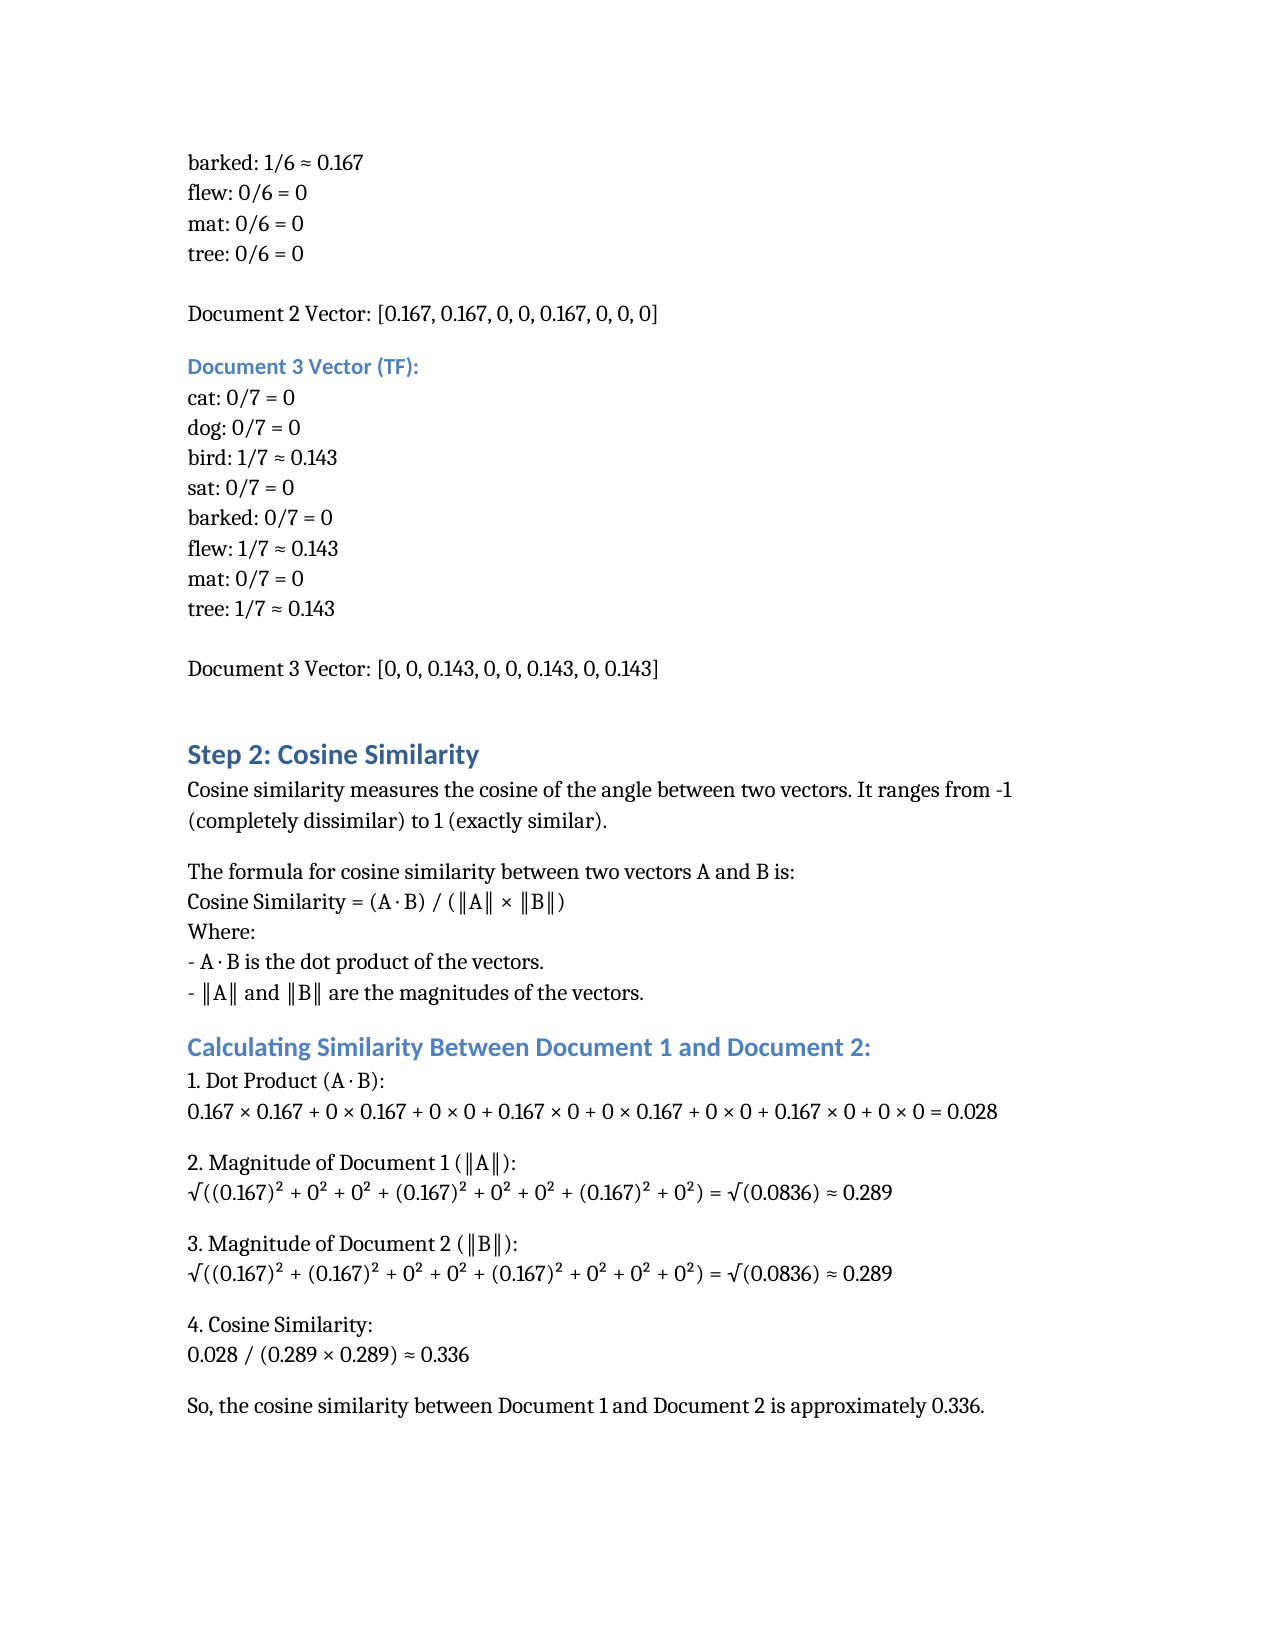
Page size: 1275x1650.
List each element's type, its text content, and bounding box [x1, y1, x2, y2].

text 4. Cosine Similarity: 0.028 / (0.289 × 0.289) ≈ 0.336 [187, 1312, 1087, 1369]
subtitle Document 3 Vector (TF): [187, 352, 1087, 380]
text 2. Magnitude of Document 1 (‖A‖): √((0.167)² + 0² + 0² + (0.167)² + 0² + 0² + (0.167)² + 0²) = √(0.0836) ≈ 0.289 [187, 1149, 1087, 1206]
text cat: 0/7 = 0 dog: 0/7 = 0 bird: 1/7 ≈ 0.143 sat: 0/7 = 0 barked: 0/7 = 0 flew: 1/7 ≈ 0.143 mat: 0/7 = 0 tree: 1/7 ≈ 0.143 Document 3 Vector: [0, 0, 0.143, 0, 0, 0.143, 0, 0.143] [187, 384, 1087, 682]
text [187, 150, 1087, 327]
text 3. Magnitude of Document 2 (‖B‖): √((0.167)² + (0.167)² + 0² + 0² + (0.167)² + 0² + 0² + 0²) = √(0.0836) ≈ 0.289 [187, 1231, 1087, 1287]
text So, the cosine similarity between Document 1 and Document 2 is approximately 0.336. [187, 1393, 1087, 1420]
subtitle Calculating Similarity Between Document 1 and Document 2: [187, 1030, 1087, 1063]
text Cosine similarity measures the cosine of the angle between two vectors. It ranges from -1 (completely dissimilar) to 1 (exactly similar). [187, 777, 1087, 834]
subtitle Step 2: Cosine Similarity [187, 736, 1087, 772]
text The formula for cosine similarity between two vectors A and B is: Cosine Similarity = (A · B) / (‖A‖ × ‖B‖) Where: - A · B is the dot product of the vectors. - ‖A‖ and ‖B‖ are the magnitudes of the vectors. [187, 858, 1087, 1006]
text 1. Dot Product (A · B): 0.167 × 0.167 + 0 × 0.167 + 0 × 0 + 0.167 × 0 + 0 × 0.167 + 0 × 0 + 0.167 × 0 + 0 × 0 = 0.028 [187, 1068, 1087, 1125]
